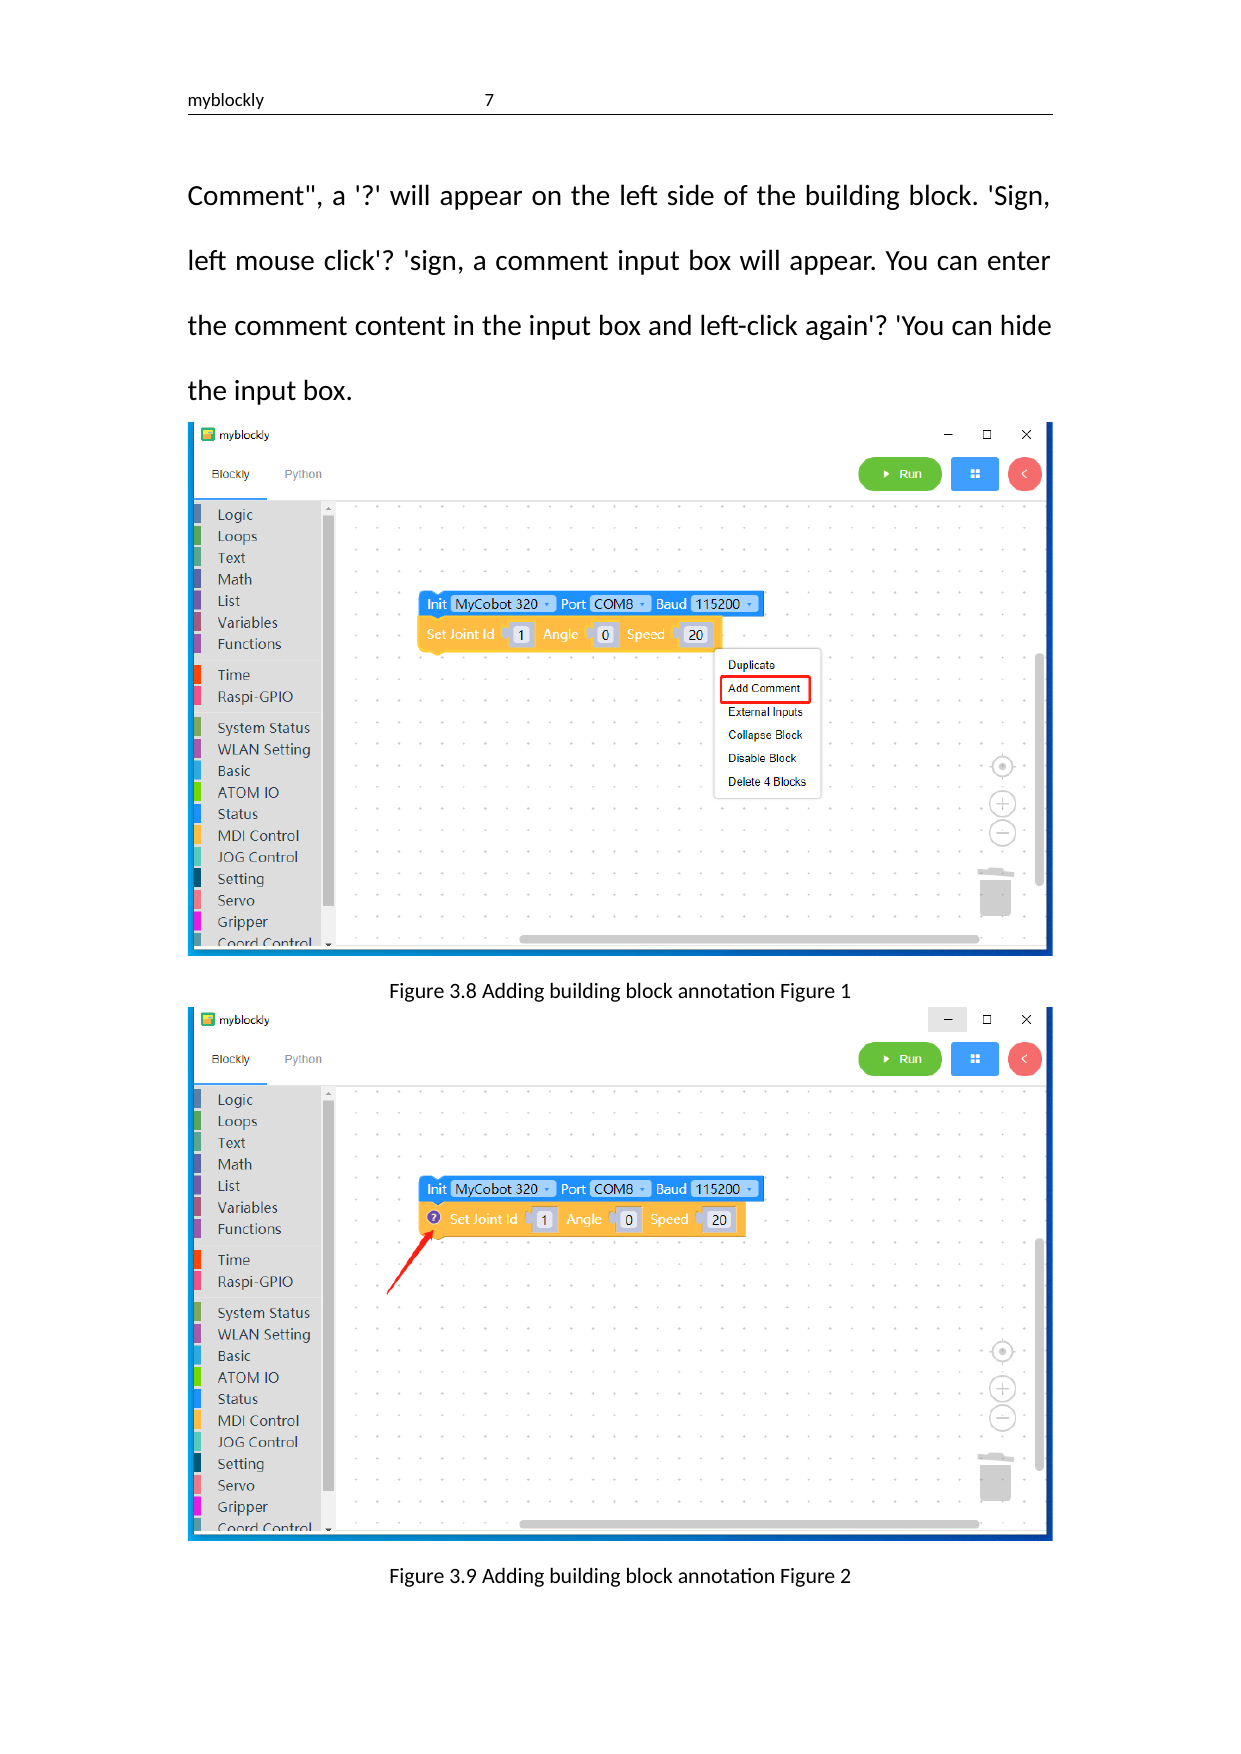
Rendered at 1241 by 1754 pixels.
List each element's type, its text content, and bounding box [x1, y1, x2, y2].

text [187, 162, 1053, 422]
picture [194, 1007, 1053, 1541]
picture [194, 422, 1053, 956]
list Figure 3.8 Adding building block annotation Figure 1 [187, 974, 1053, 1007]
list Figure 3.9 Adding building block annotation Figure 2 [187, 1559, 1053, 1592]
